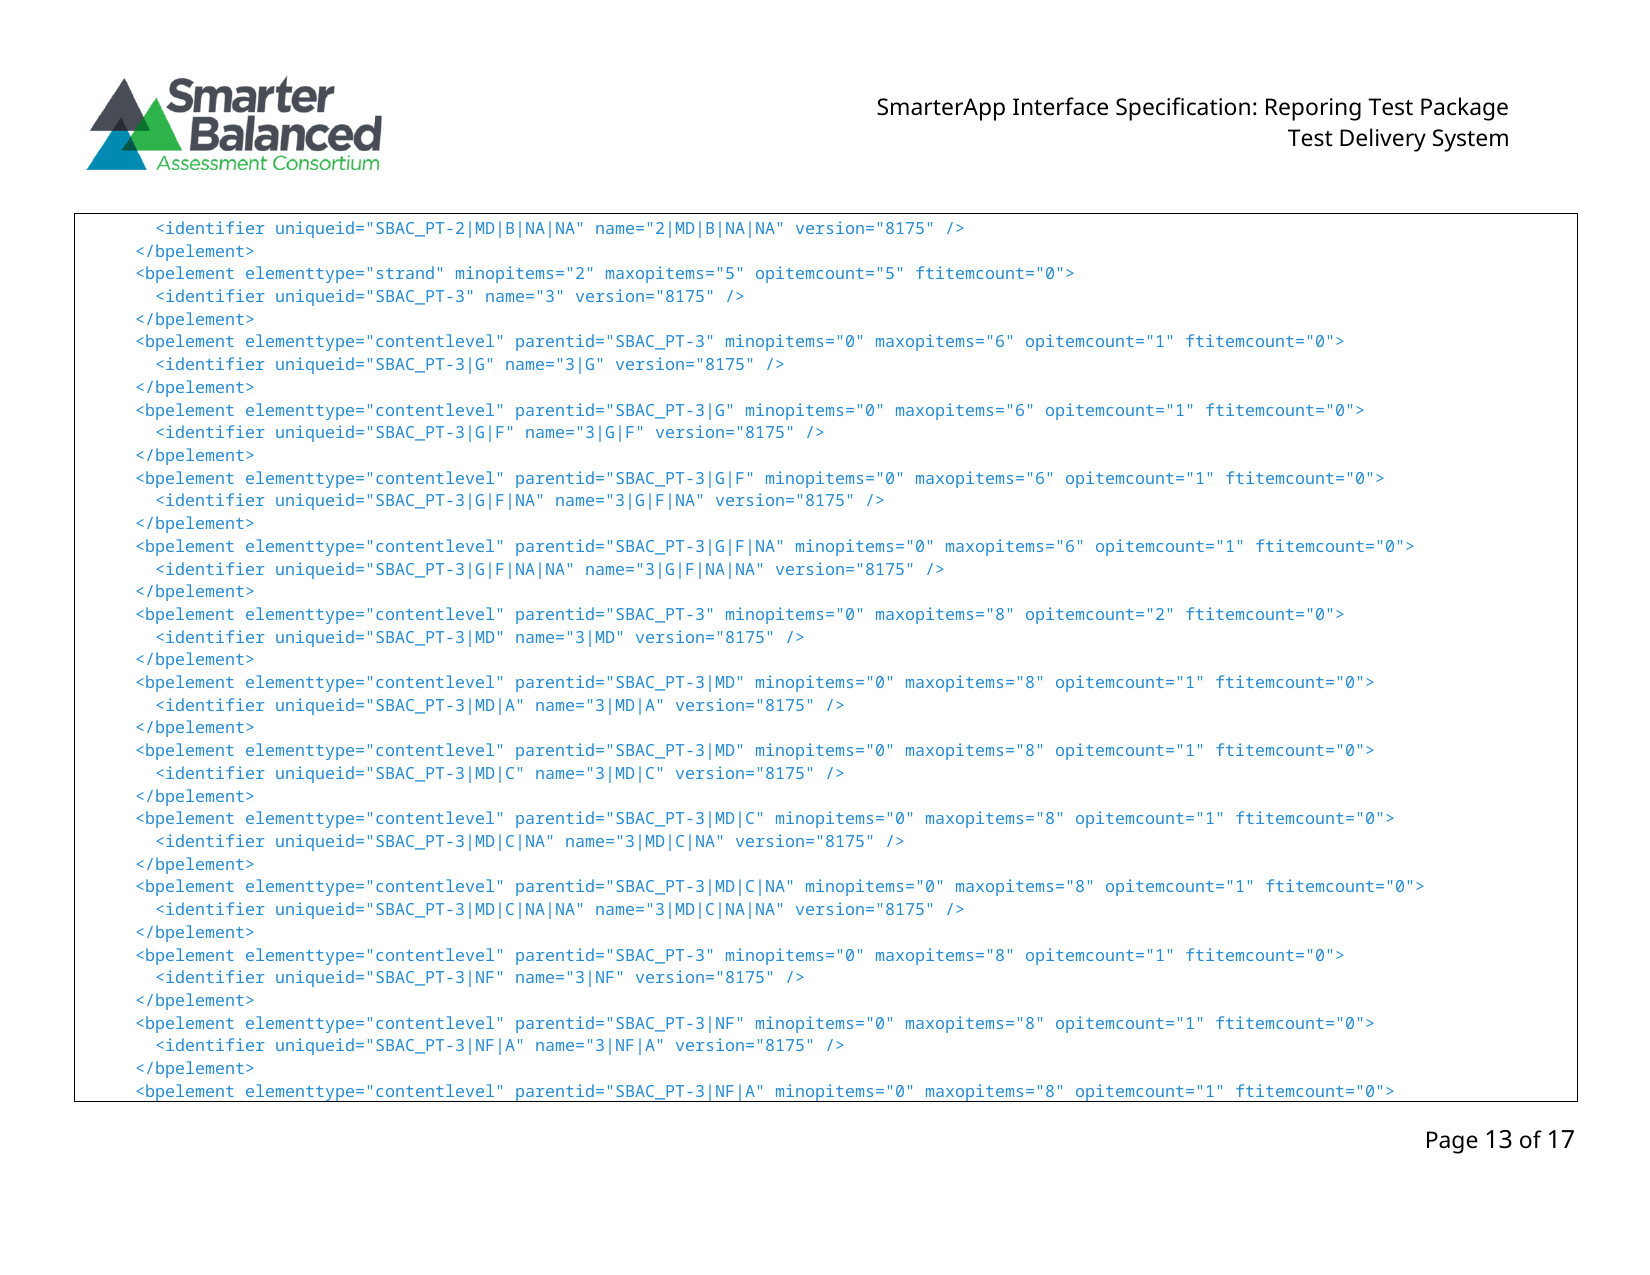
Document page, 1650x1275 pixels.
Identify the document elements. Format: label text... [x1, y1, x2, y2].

text <identifier uniqueid="SBAC_PT-3|G|F|NA|NA" name="3|G|F|NA|NA" version="8175" /> [75, 557, 1575, 580]
text <bpelement elementtype="strand" minopitems="2" maxopitems="5" opitemcount="5" ftitemcount="0"> [75, 262, 1575, 284]
text </bpelement> [75, 648, 1575, 671]
text <bpelement elementtype="contentlevel" parentid="SBAC_PT-3|NF|A" minopitems="0" maxopitems="8" opitemcount="1" ftitemcount="0"> [75, 1079, 1575, 1101]
text <bpelement elementtype="contentlevel" parentid="SBAC_PT-3|MD" minopitems="0" maxopitems="8" opitemcount="1" ftitemcount="0"> [75, 671, 1575, 693]
text </bpelement> [75, 443, 1575, 466]
text </bpelement> [75, 239, 1575, 262]
text <bpelement elementtype="contentlevel" parentid="SBAC_PT-3|MD|C|NA" minopitems="0" maxopitems="8" opitemcount="1" ftitemcount="0"> [75, 875, 1575, 898]
text <bpelement elementtype="contentlevel" parentid="SBAC_PT-3" minopitems="0" maxopitems="6" opitemcount="1" ftitemcount="0"> [75, 330, 1575, 353]
text <bpelement elementtype="contentlevel" parentid="SBAC_PT-3|NF" minopitems="0" maxopitems="8" opitemcount="1" ftitemcount="0"> [75, 1011, 1575, 1034]
text </bpelement> [75, 580, 1575, 602]
text <bpelement elementtype="contentlevel" parentid="SBAC_PT-3|G|F|NA" minopitems="0" maxopitems="6" opitemcount="1" ftitemcount="0"> [75, 534, 1575, 557]
text <identifier uniqueid="SBAC_PT-3|MD|A" name="3|MD|A" version="8175" /> [75, 693, 1575, 716]
text <identifier uniqueid="SBAC_PT-3|MD|C" name="3|MD|C" version="8175" /> [75, 761, 1575, 784]
text <identifier uniqueid="SBAC_PT-3" name="3" version="8175" /> [75, 284, 1575, 307]
text </bpelement> [75, 1057, 1575, 1079]
text </bpelement> [75, 375, 1575, 398]
text <identifier uniqueid="SBAC_PT-3|NF" name="3|NF" version="8175" /> [75, 966, 1575, 988]
text <bpelement elementtype="contentlevel" parentid="SBAC_PT-3|G" minopitems="0" maxopitems="6" opitemcount="1" ftitemcount="0"> [75, 398, 1575, 421]
text </bpelement> [75, 307, 1575, 330]
text <identifier uniqueid="SBAC_PT-3|MD|C|NA" name="3|MD|C|NA" version="8175" /> [75, 829, 1575, 852]
text <identifier uniqueid="SBAC_PT-3|G|F" name="3|G|F" version="8175" /> [75, 421, 1575, 443]
text </bpelement> [75, 716, 1575, 739]
text </bpelement> [75, 920, 1575, 943]
text </bpelement> [75, 784, 1575, 807]
text <identifier uniqueid="SBAC_PT-3|MD|C|NA|NA" name="3|MD|C|NA|NA" version="8175" /> [75, 898, 1575, 920]
text </bpelement> [75, 852, 1575, 875]
picture [86, 75, 382, 170]
text </bpelement> [75, 988, 1575, 1011]
text <identifier uniqueid="SBAC_PT-3|NF|A" name="3|NF|A" version="8175" /> [75, 1034, 1575, 1057]
text <bpelement elementtype="contentlevel" parentid="SBAC_PT-3|MD" minopitems="0" maxopitems="8" opitemcount="1" ftitemcount="0"> [75, 739, 1575, 761]
text <identifier uniqueid="SBAC_PT-3|MD" name="3|MD" version="8175" /> [75, 625, 1575, 648]
text <bpelement elementtype="contentlevel" parentid="SBAC_PT-3" minopitems="0" maxopitems="8" opitemcount="1" ftitemcount="0"> [75, 943, 1575, 966]
text </bpelement> [75, 512, 1575, 534]
text <identifier uniqueid="SBAC_PT-3|G|F|NA" name="3|G|F|NA" version="8175" /> [75, 489, 1575, 512]
text <identifier uniqueid="SBAC_PT-3|G" name="3|G" version="8175" /> [75, 353, 1575, 375]
text <bpelement elementtype="contentlevel" parentid="SBAC_PT-3|MD|C" minopitems="0" maxopitems="8" opitemcount="1" ftitemcount="0"> [75, 807, 1575, 829]
text <bpelement elementtype="contentlevel" parentid="SBAC_PT-3|G|F" minopitems="0" maxopitems="6" opitemcount="1" ftitemcount="0"> [75, 466, 1575, 489]
text <identifier uniqueid="SBAC_PT-2|MD|B|NA|NA" name="2|MD|B|NA|NA" version="8175" /> [75, 214, 1577, 239]
text <bpelement elementtype="contentlevel" parentid="SBAC_PT-3" minopitems="0" maxopitems="8" opitemcount="2" ftitemcount="0"> [75, 602, 1575, 625]
